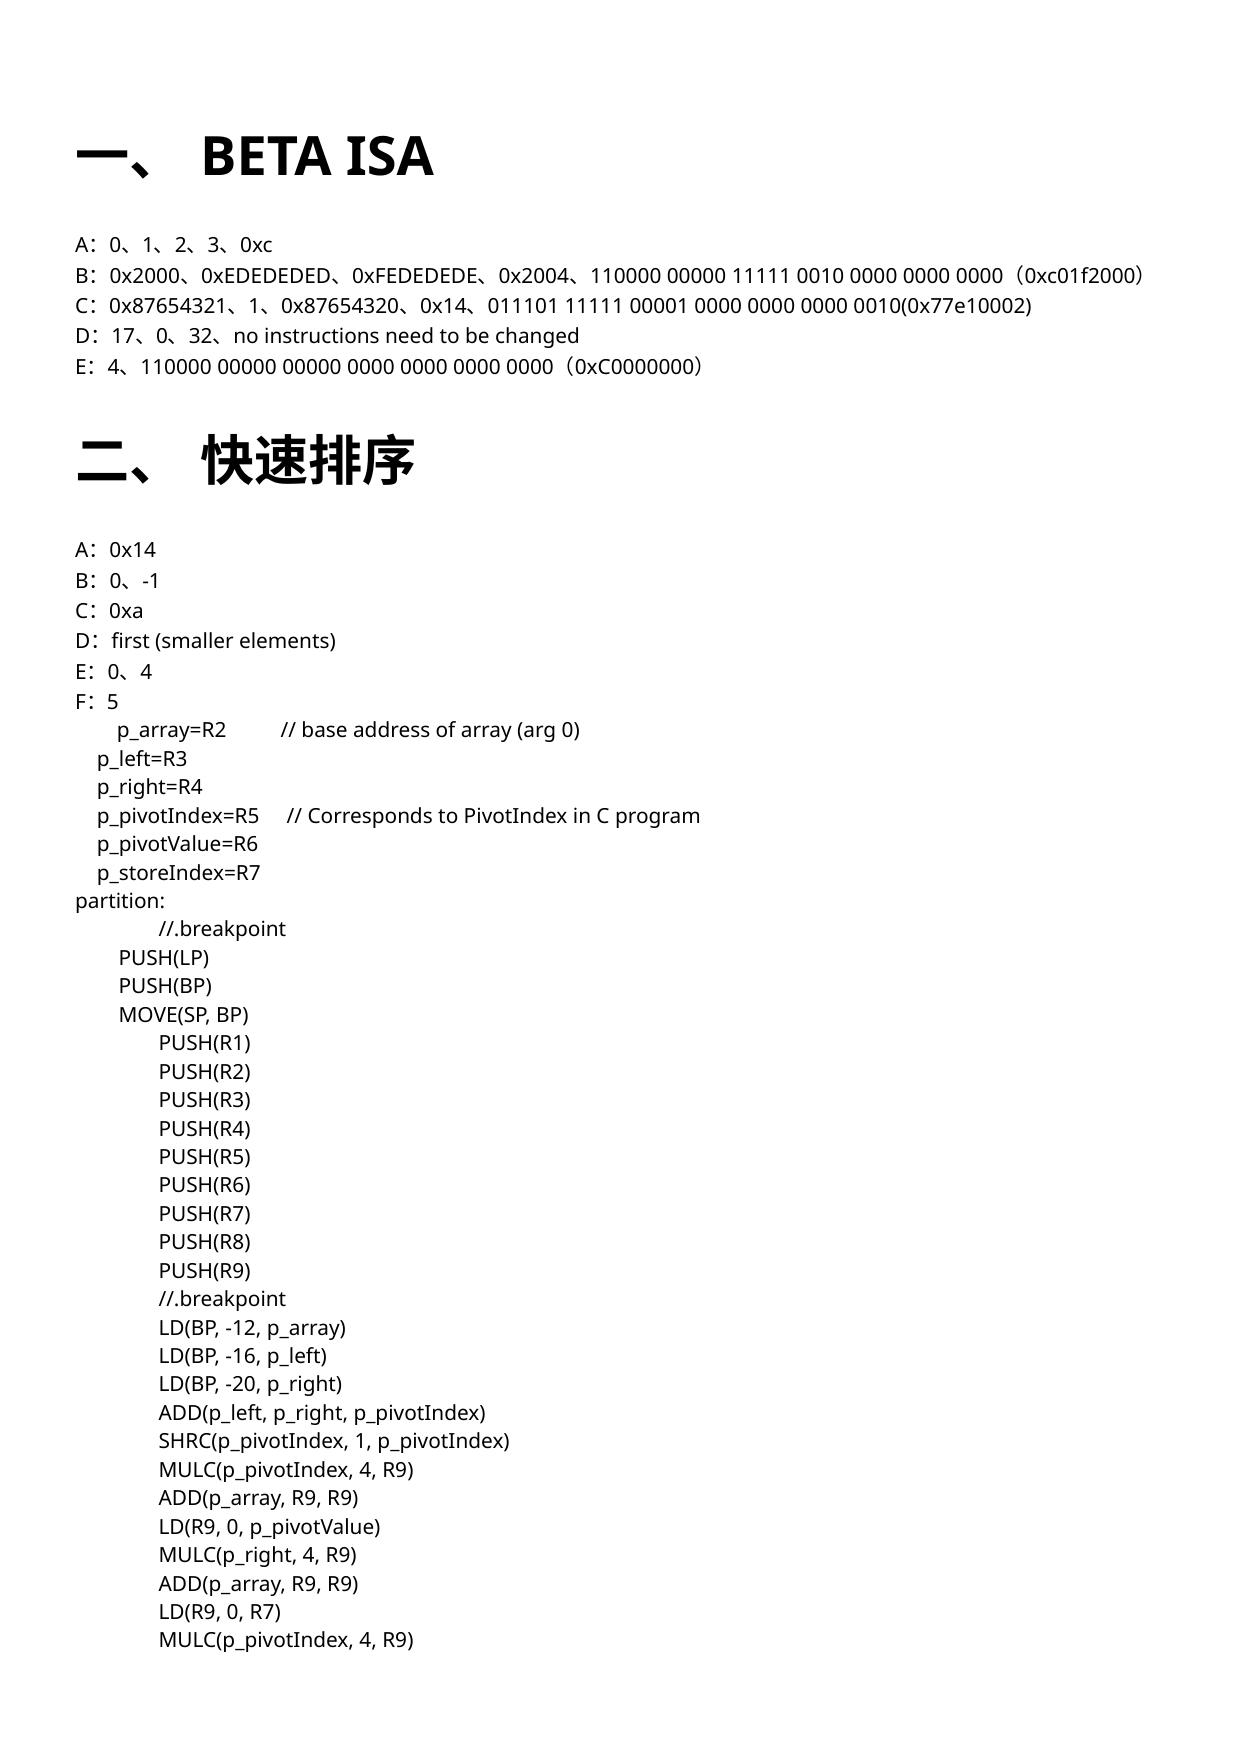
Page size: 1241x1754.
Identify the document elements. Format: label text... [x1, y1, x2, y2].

text MULC(p_pivotIndex, 4, R9) [75, 1455, 1165, 1483]
text D：first (smaller elements) [75, 624, 1165, 655]
text //.breakpoint [75, 914, 1165, 943]
text ADD(p_left, p_right, p_pivotIndex) [75, 1398, 1165, 1426]
text PUSH(R7) [75, 1199, 1165, 1227]
text LD(R9, 0, R7) [75, 1597, 1165, 1626]
text PUSH(LP) [75, 943, 1165, 971]
text PUSH(R6) [75, 1171, 1165, 1199]
text ADD(p_array, R9, R9) [75, 1569, 1165, 1597]
text MULC(p_pivotIndex, 4, R9) [75, 1626, 1165, 1654]
text D：17、0、32、no instructions need to be changed [75, 319, 1165, 350]
text E：4、110000 00000 00000 0000 0000 0000 0000（0xC0000000） [75, 350, 1165, 380]
text MULC(p_right, 4, R9) [75, 1540, 1165, 1569]
text PUSH(BP) [75, 971, 1165, 1000]
text LD(BP, -20, p_right) [75, 1369, 1165, 1398]
subtitle BETA ISA [75, 112, 1165, 191]
text LD(R9, 0, p_pivotValue) [75, 1512, 1165, 1540]
text B：0x2000、0xEDEDEDED、0xFEDEDEDE、0x2004、110000 00000 11111 0010 0000 0000 0000（0xc01f2000） [75, 259, 1165, 289]
text C：0x87654321、1、0x87654320、0x14、011101 11111 00001 0000 0000 0000 0010(0x77e10002) [75, 289, 1165, 319]
text B：0、-1 [75, 564, 1165, 594]
text PUSH(R3) [75, 1085, 1165, 1114]
text p_pivotIndex=R5 // Corresponds to PivotIndex in C program [75, 801, 1165, 829]
text C：0xa [75, 594, 1165, 624]
text PUSH(R5) [75, 1142, 1165, 1171]
subtitle 快速排序 [75, 418, 1165, 496]
text MOVE(SP, BP) [75, 1000, 1165, 1028]
text PUSH(R8) [75, 1227, 1165, 1256]
text p_storeIndex=R7 [75, 858, 1165, 886]
text LD(BP, -12, p_array) [75, 1313, 1165, 1341]
text p_left=R3 [75, 744, 1165, 772]
text p_pivotValue=R6 [75, 829, 1165, 858]
text F：5 [75, 685, 1165, 716]
text A：0x14 [75, 534, 1165, 564]
text partition: [75, 886, 1165, 914]
text LD(BP, -16, p_left) [75, 1341, 1165, 1369]
text PUSH(R4) [75, 1114, 1165, 1142]
text //.breakpoint [75, 1284, 1165, 1313]
text E：0、4 [75, 655, 1165, 685]
text p_array=R2 // base address of array (arg 0) [75, 716, 1165, 744]
text SHRC(p_pivotIndex, 1, p_pivotIndex) [75, 1426, 1165, 1455]
text PUSH(R2) [75, 1057, 1165, 1085]
text ADD(p_array, R9, R9) [75, 1483, 1165, 1512]
text A：0、1、2、3、0xc [75, 229, 1165, 259]
text PUSH(R9) [75, 1256, 1165, 1284]
text PUSH(R1) [75, 1028, 1165, 1057]
text p_right=R4 [75, 772, 1165, 801]
